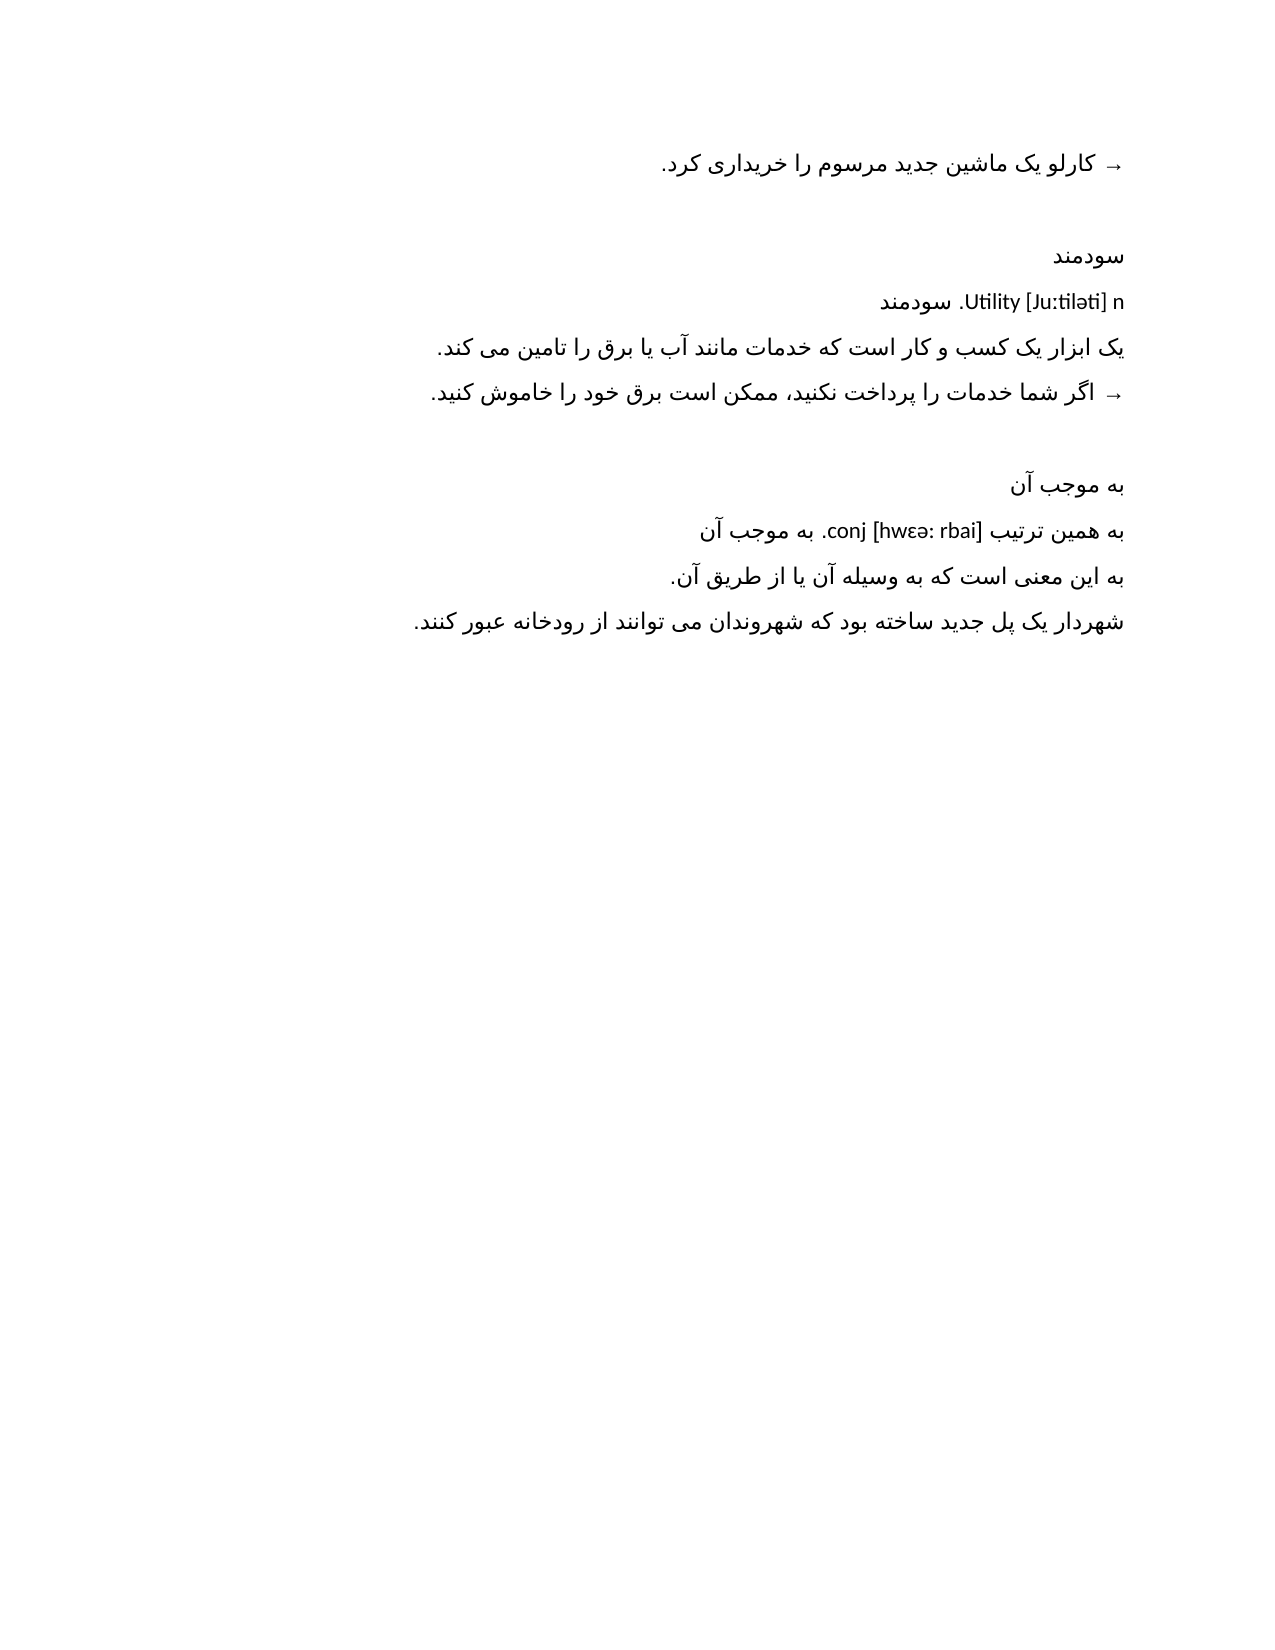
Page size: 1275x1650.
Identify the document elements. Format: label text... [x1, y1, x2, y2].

text شهردار یک پل جدید ساخته بود که شهروندان می توانند از رودخانه عبور کنند. [150, 608, 1125, 634]
text به همین ترتیب [hwɛə: rbai] conj. به موجب آن [150, 516, 1125, 544]
text → کارلو یک ماشین جدید مرسوم را خریداری کرد. [150, 150, 1125, 176]
text به موجب آن [150, 471, 1125, 497]
text یک ابزار یک کسب و کار است که خدمات مانند آب یا برق را تامین می کند. [150, 334, 1125, 360]
text سودمند [150, 242, 1125, 268]
text Utility [Juːtiləti] n. سودمند [150, 287, 1125, 315]
text → اگر شما خدمات را پرداخت نکنید، ممکن است برق خود را خاموش کنید. [150, 379, 1125, 405]
text به این معنی است که به وسیله آن یا از طریق آن. [150, 563, 1125, 589]
